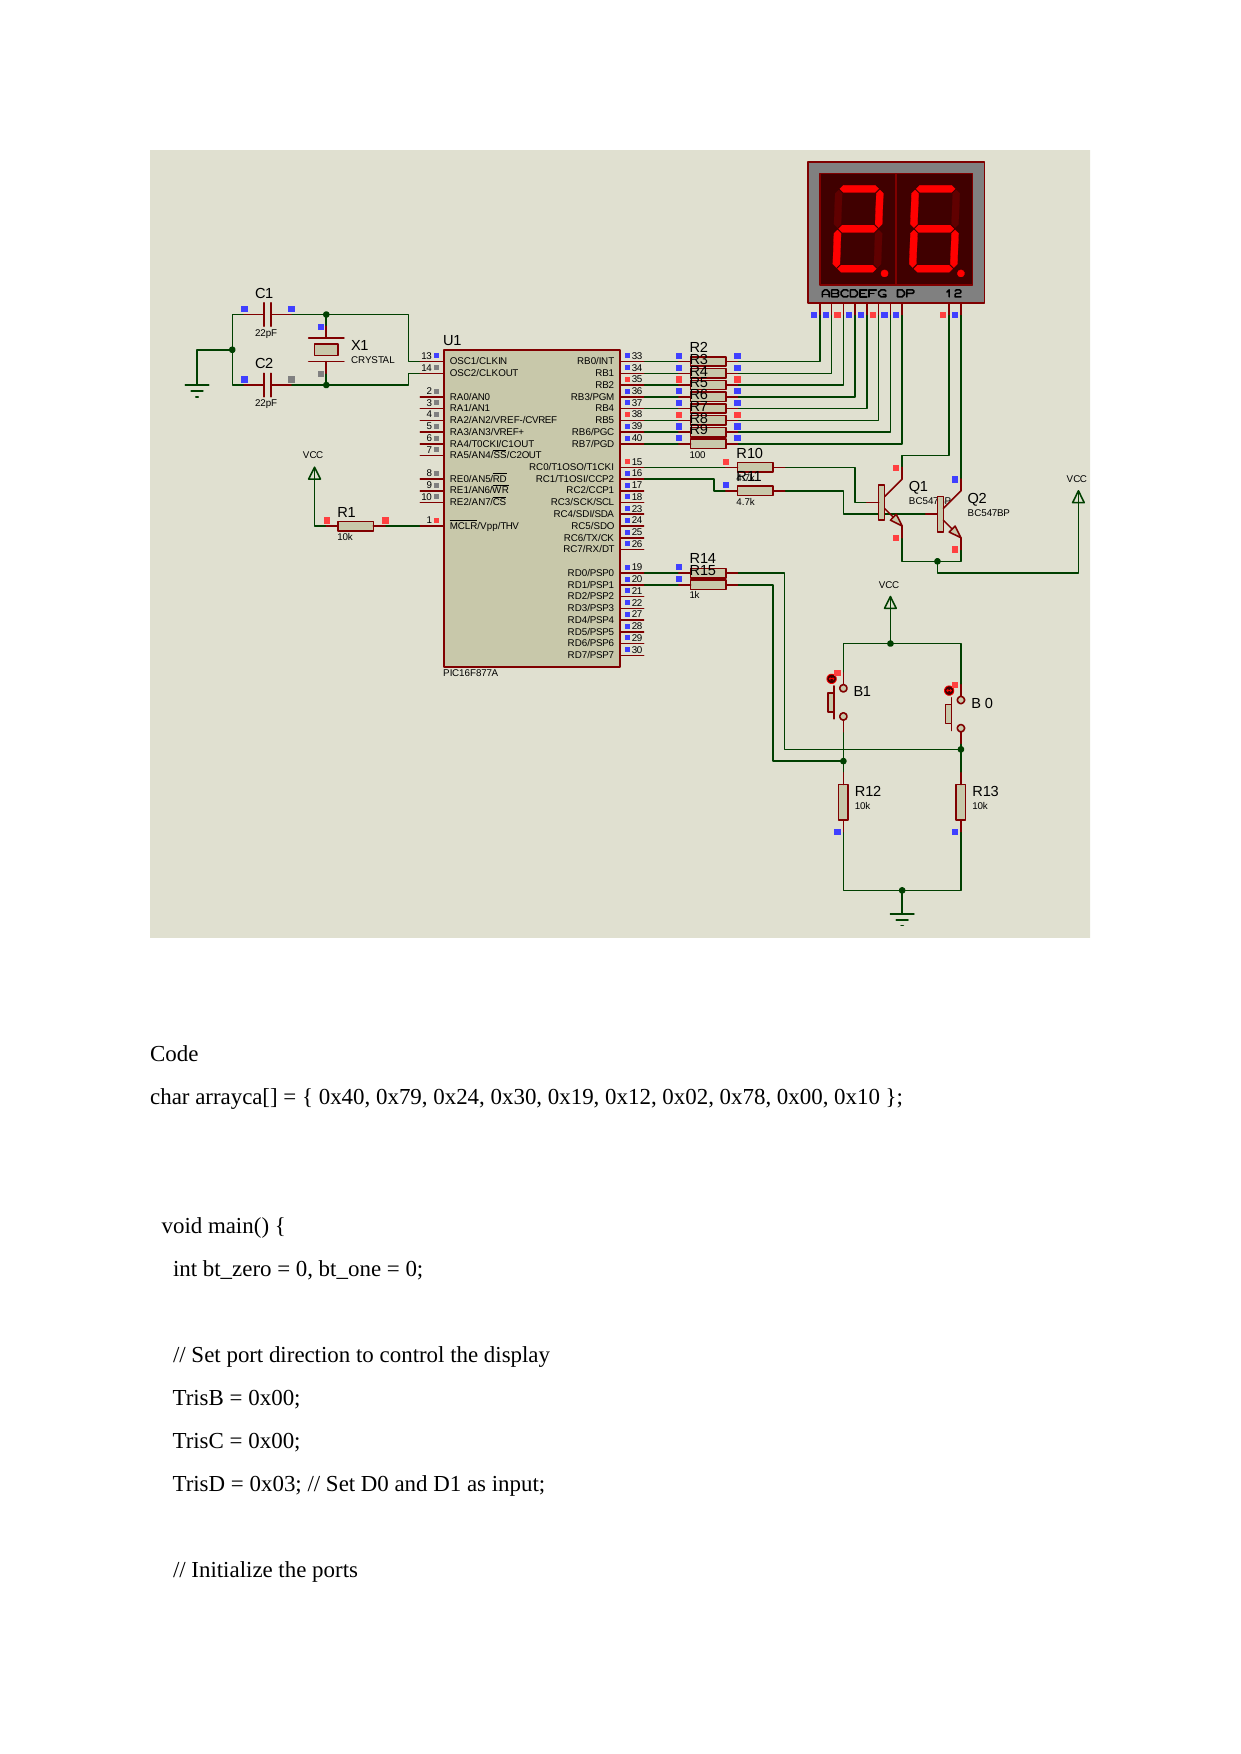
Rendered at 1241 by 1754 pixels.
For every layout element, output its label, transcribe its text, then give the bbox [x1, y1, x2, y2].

text int bt_zero = 0, bt_one = 0; [150, 1255, 1090, 1282]
text TrisB = 0x00; [150, 1384, 1090, 1411]
text void main() { [150, 1212, 1090, 1238]
text // Set port direction to control the display [150, 1341, 1090, 1368]
text TrisD = 0x03; // Set D0 and D1 as input; [150, 1470, 1090, 1497]
text Code [150, 1040, 1090, 1066]
text TrisC = 0x00; [150, 1427, 1090, 1454]
text char arrayca[] = { 0x40, 0x79, 0x24, 0x30, 0x19, 0x12, 0x02, 0x78, 0x00, 0x10 }; [150, 1083, 1090, 1109]
text // Initialize the ports [150, 1556, 1090, 1583]
